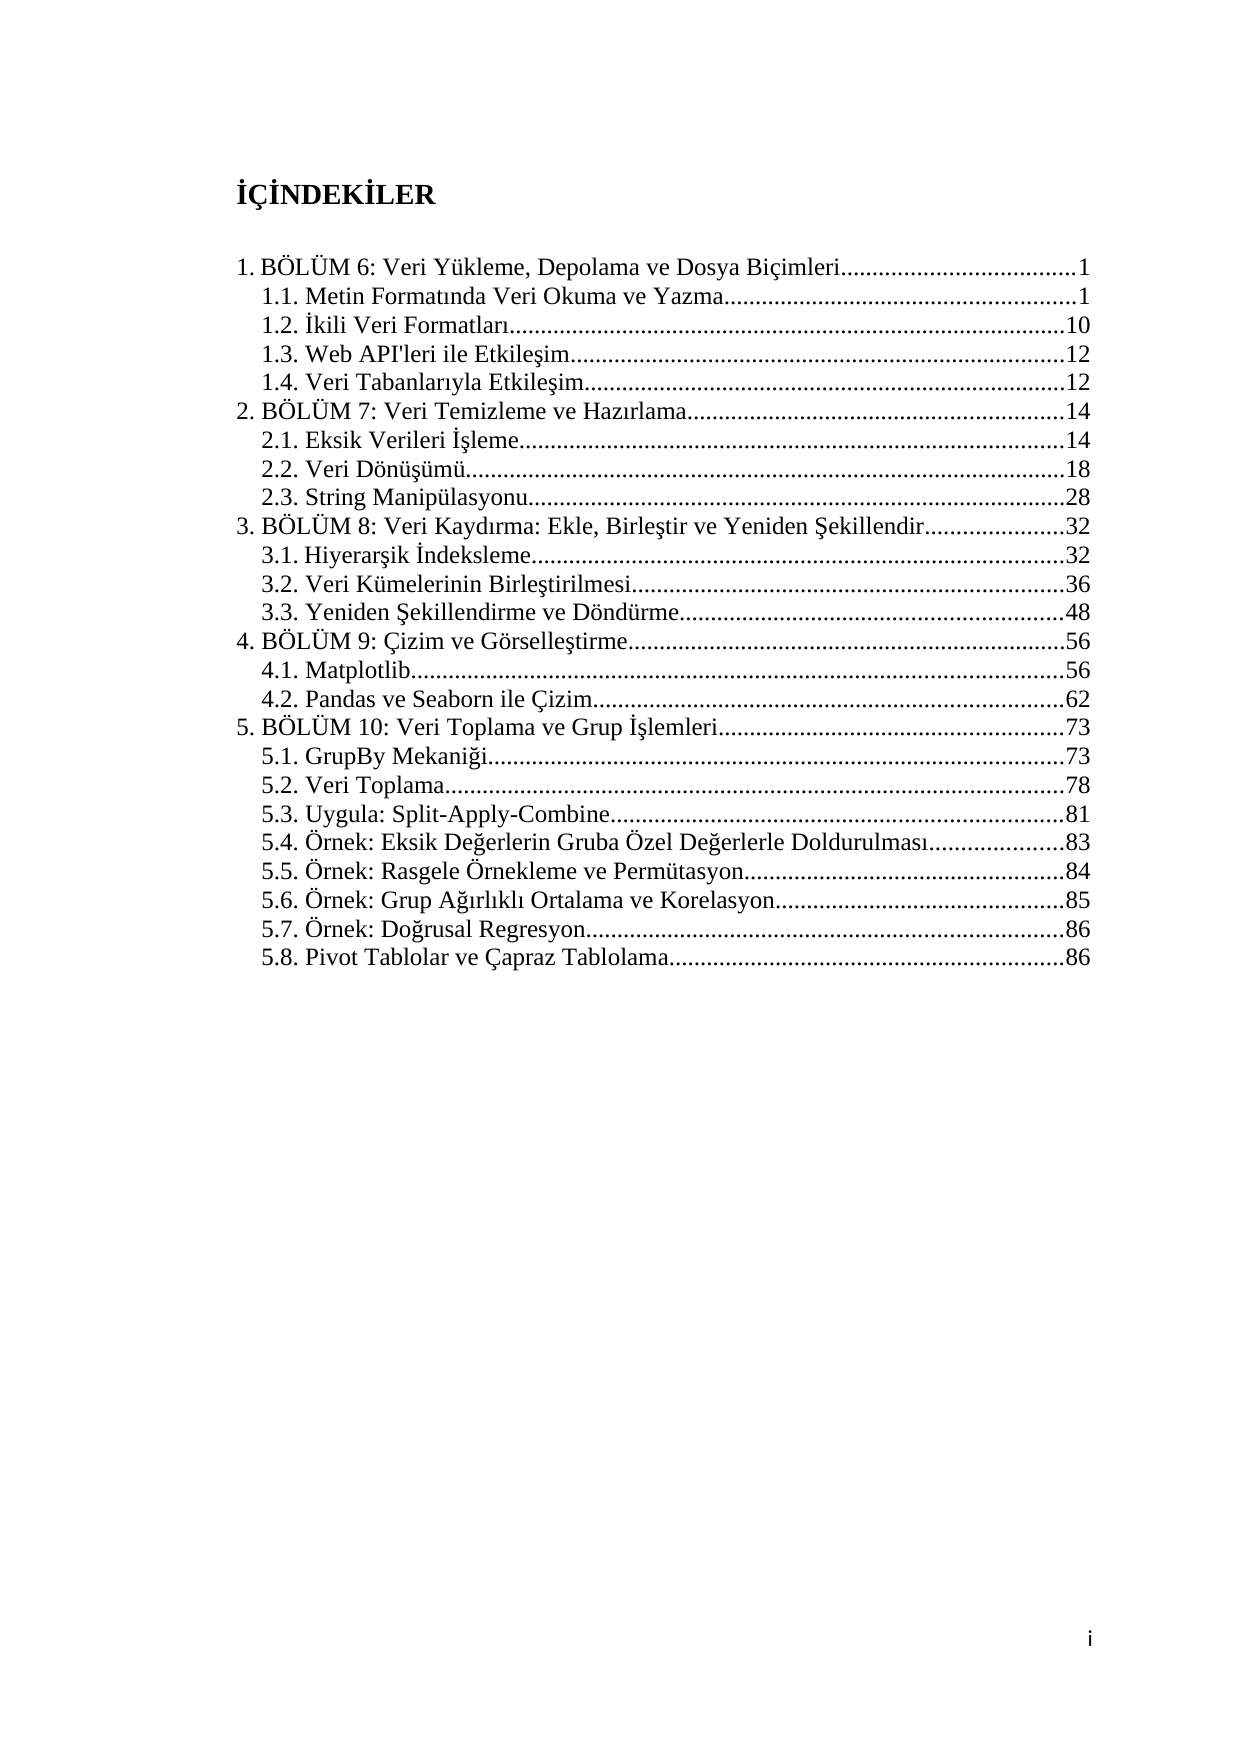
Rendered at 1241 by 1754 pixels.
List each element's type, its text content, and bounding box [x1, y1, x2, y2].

text 2.1. Eksik Verileri İşleme 14 [236, 425, 1092, 454]
text 3.3. Yeniden Şekillendirme ve Döndürme 48 [236, 597, 1092, 626]
text 5.4. Örnek: Eksik Değerlerin Gruba Özel Değerlerle Doldurulması 83 [236, 827, 1092, 856]
text 3. BÖLÜM 8: Veri Kaydırma: Ekle, Birleştir ve Yeniden Şekillendir 32 [236, 511, 1092, 540]
text 3.1. Hiyerarşik İndeksleme 32 [236, 540, 1092, 569]
text 2.3. String Manipülasyonu 28 [236, 482, 1092, 511]
text 5.7. Örnek: Doğrusal Regresyon 86 [236, 914, 1092, 942]
text 5.6. Örnek: Grup Ağırlıklı Ortalama ve Korelasyon 85 [236, 885, 1092, 914]
text 2.2. Veri Dönüşümü 18 [236, 454, 1092, 482]
text İÇİNDEKİLER [236, 177, 1092, 211]
text 2. BÖLÜM 7: Veri Temizleme ve Hazırlama 14 [236, 396, 1092, 425]
text 1.3. Web API'leri ile Etkileşim 12 [236, 339, 1092, 367]
text 4.1. Matplotlib 56 [236, 655, 1092, 684]
text 4.2. Pandas ve Seaborn ile Çizim 62 [236, 684, 1092, 712]
text 1.1. Metin Formatında Veri Okuma ve Yazma 1 [261, 281, 1092, 310]
text 3.2. Veri Kümelerinin Birleştirilmesi 36 [236, 569, 1092, 597]
text 1.2. İkili Veri Formatları 10 [236, 310, 1092, 339]
text 4. BÖLÜM 9: Çizim ve Görselleştirme 56 [236, 626, 1092, 655]
text 5.2. Veri Toplama 78 [236, 770, 1092, 799]
text 1.4. Veri Tabanlarıyla Etkileşim 12 [236, 367, 1092, 396]
text 5.1. GrupBy Mekaniği 73 [236, 741, 1092, 770]
text 1. BÖLÜM 6: Veri Yükleme, Depolama ve Dosya Biçimleri 1 [236, 252, 1092, 281]
text 5.5. Örnek: Rasgele Örnekleme ve Permütasyon 84 [236, 856, 1092, 885]
text 5.8. Pivot Tablolar ve Çapraz Tablolama 86 [236, 942, 1092, 971]
text 5.3. Uygula: Split-Apply-Combine 81 [236, 799, 1092, 827]
text 5. BÖLÜM 10: Veri Toplama ve Grup İşlemleri 73 [236, 712, 1092, 741]
